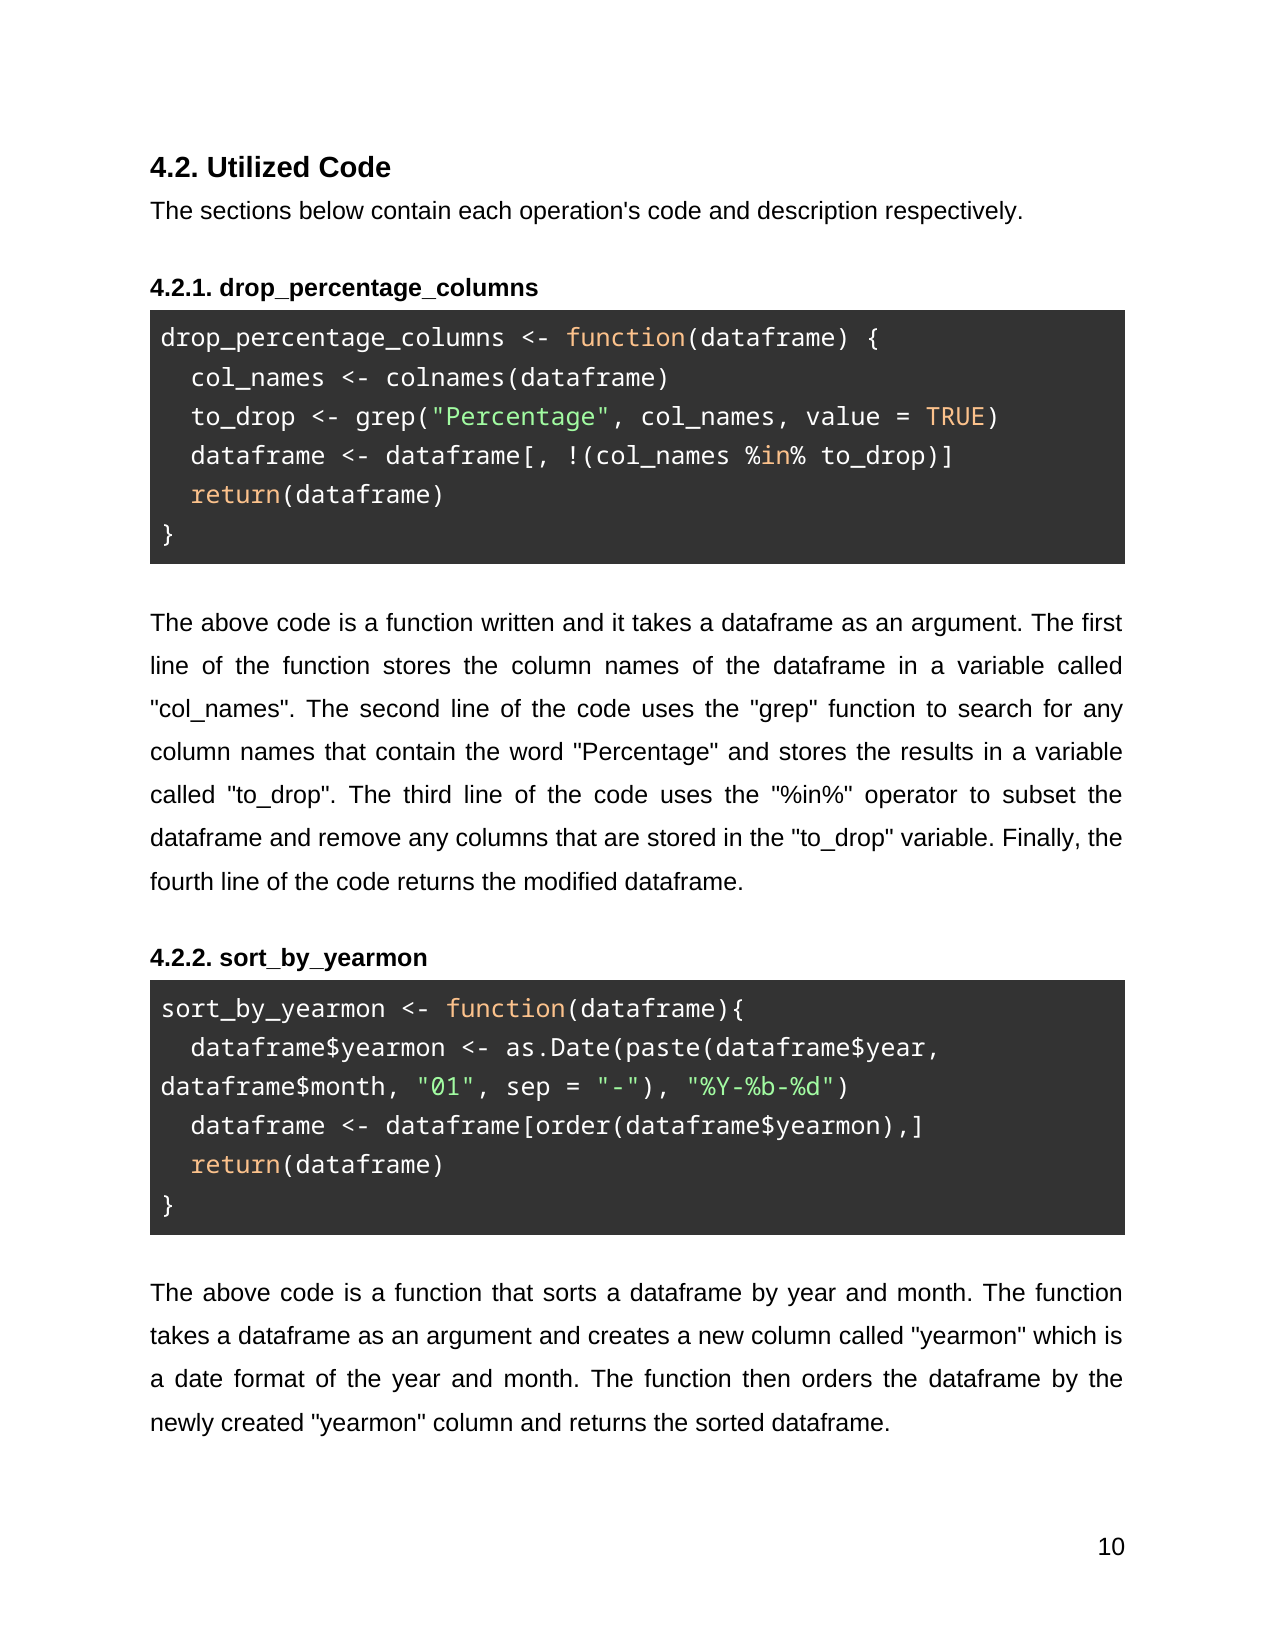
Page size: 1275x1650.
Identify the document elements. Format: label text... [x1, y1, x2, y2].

subtitle 4.2.2. sort_by_yearmon [150, 943, 1125, 972]
text The above code is a function written and it takes a dataframe as an argument. The first line of the function stores the column names of the dataframe in a variable called "col_names". The second line of the code uses the "grep" function to search for any column names that contain the word "Percentage" and stores the results in a variable called "to_drop". The third line of the code uses the "%in%" operator to subset the dataframe and remove any columns that are stored in the "to_drop" variable. Finally, the fourth line of the code returns the modified dataframe. [150, 608, 1125, 895]
table_header sort_by_yearmon <- function(dataframe){ dataframe$yearmon <- as.Date(paste(dataframe$year, dataframe$month, "01", sep = "-"), "%Y-%b-%d") dataframe <- dataframe[order(dataframe$yearmon),] return(dataframe) } [150, 980, 1125, 1235]
subtitle 4.2.1. drop_percentage_columns [150, 272, 1125, 301]
text The sections below contain each operation's code and description respectively. [150, 196, 1125, 225]
table_header drop_percentage_columns <- function(dataframe) { col_names <- colnames(dataframe) to_drop <- grep("Percentage", col_names, value = TRUE) dataframe <- dataframe[, !(col_names %in% to_drop)] return(dataframe) } [150, 310, 1125, 564]
text The above code is a function that sorts a dataframe by year and month. The function takes a dataframe as an argument and creates a new column called "yearmon" which is a date format of the year and month. The function then orders the dataframe by the newly created "yearmon" column and returns the sorted dataframe. [150, 1278, 1125, 1436]
subtitle 4.2. Utilized Code [150, 150, 1125, 183]
